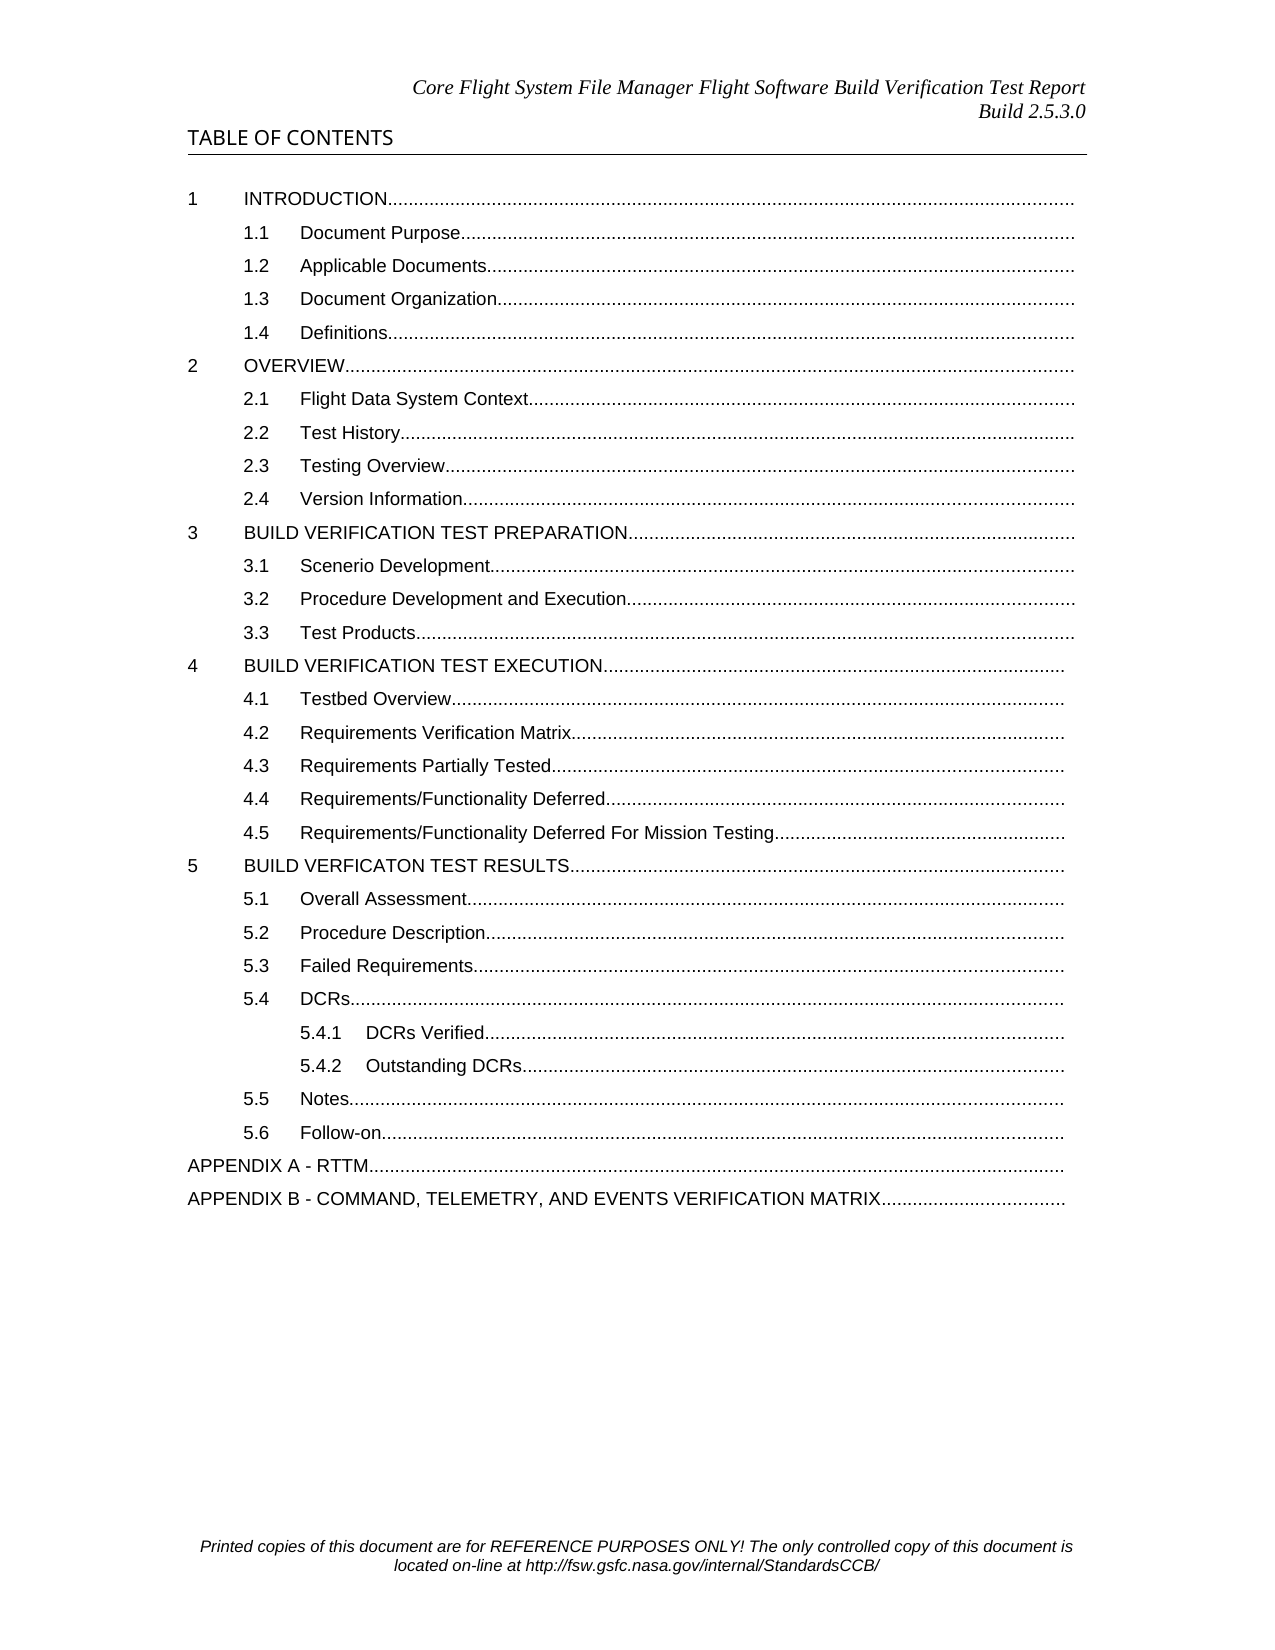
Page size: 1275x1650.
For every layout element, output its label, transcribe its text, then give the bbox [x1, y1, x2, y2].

text 3.2 Procedure Development and Execution 9 [243, 579, 1050, 612]
text 1.2 Applicable Documents 1 [243, 246, 1050, 279]
text 1.4 Definitions 2 [243, 312, 1050, 346]
text 3 Build Verification Test Preparation 9 [187, 512, 1050, 546]
text 2.3 Testing Overview 4 [243, 446, 1050, 479]
text 5.5 Notes 18 [243, 1079, 1050, 1112]
list Table of Contents [187, 123, 1087, 154]
text 5.4 DCRs 16 [243, 979, 1050, 1012]
text 5 Build Verficaton Test Results 12 [187, 846, 1050, 879]
text 5.6 Follow-on 18 [243, 1112, 1050, 1146]
text 1.3 Document Organization 1 [243, 279, 1050, 312]
text 4.4 Requirements/Functionality Deferred 11 [243, 779, 1050, 812]
text 4.1 Testbed Overview 10 [243, 679, 1050, 712]
text Appendix A - RTTM 19 [187, 1146, 1050, 1179]
text 5.1 Overall Assessment 12 [243, 879, 1050, 912]
text 3.3 Test Products 9 [243, 612, 1050, 646]
text 5.4.1 DCRs Verified 17 [300, 1012, 1050, 1046]
text 4 Build Verification Test Execution 10 [187, 646, 1050, 679]
text 4.3 Requirements Partially Tested 11 [243, 746, 1050, 779]
text 4.2 Requirements Verification Matrix 10 [243, 712, 1050, 746]
text 2.1 Flight Data System Context 3 [243, 379, 1050, 412]
text 5.4.2 Outstanding DCRs 17 [300, 1046, 1050, 1079]
text 3.1 Scenerio Development 9 [243, 546, 1050, 579]
text 5.3 Failed Requirements 15 [243, 946, 1050, 979]
text 5.2 Procedure Description 12 [243, 912, 1050, 946]
text 2.4 Version Information 8 [243, 479, 1050, 512]
text 4.5 Requirements/Functionality Deferred For Mission Testing 11 [243, 812, 1050, 846]
text Appendix B - Command, Telemetry, and Events Verification Matrix 20 [187, 1179, 1050, 1212]
text 2.2 Test History 4 [243, 412, 1050, 446]
text 1.1 Document Purpose 1 [243, 212, 1050, 246]
text 1 Introduction 1 [187, 179, 1050, 212]
text 2 OVERVIEW 3 [187, 346, 1050, 379]
